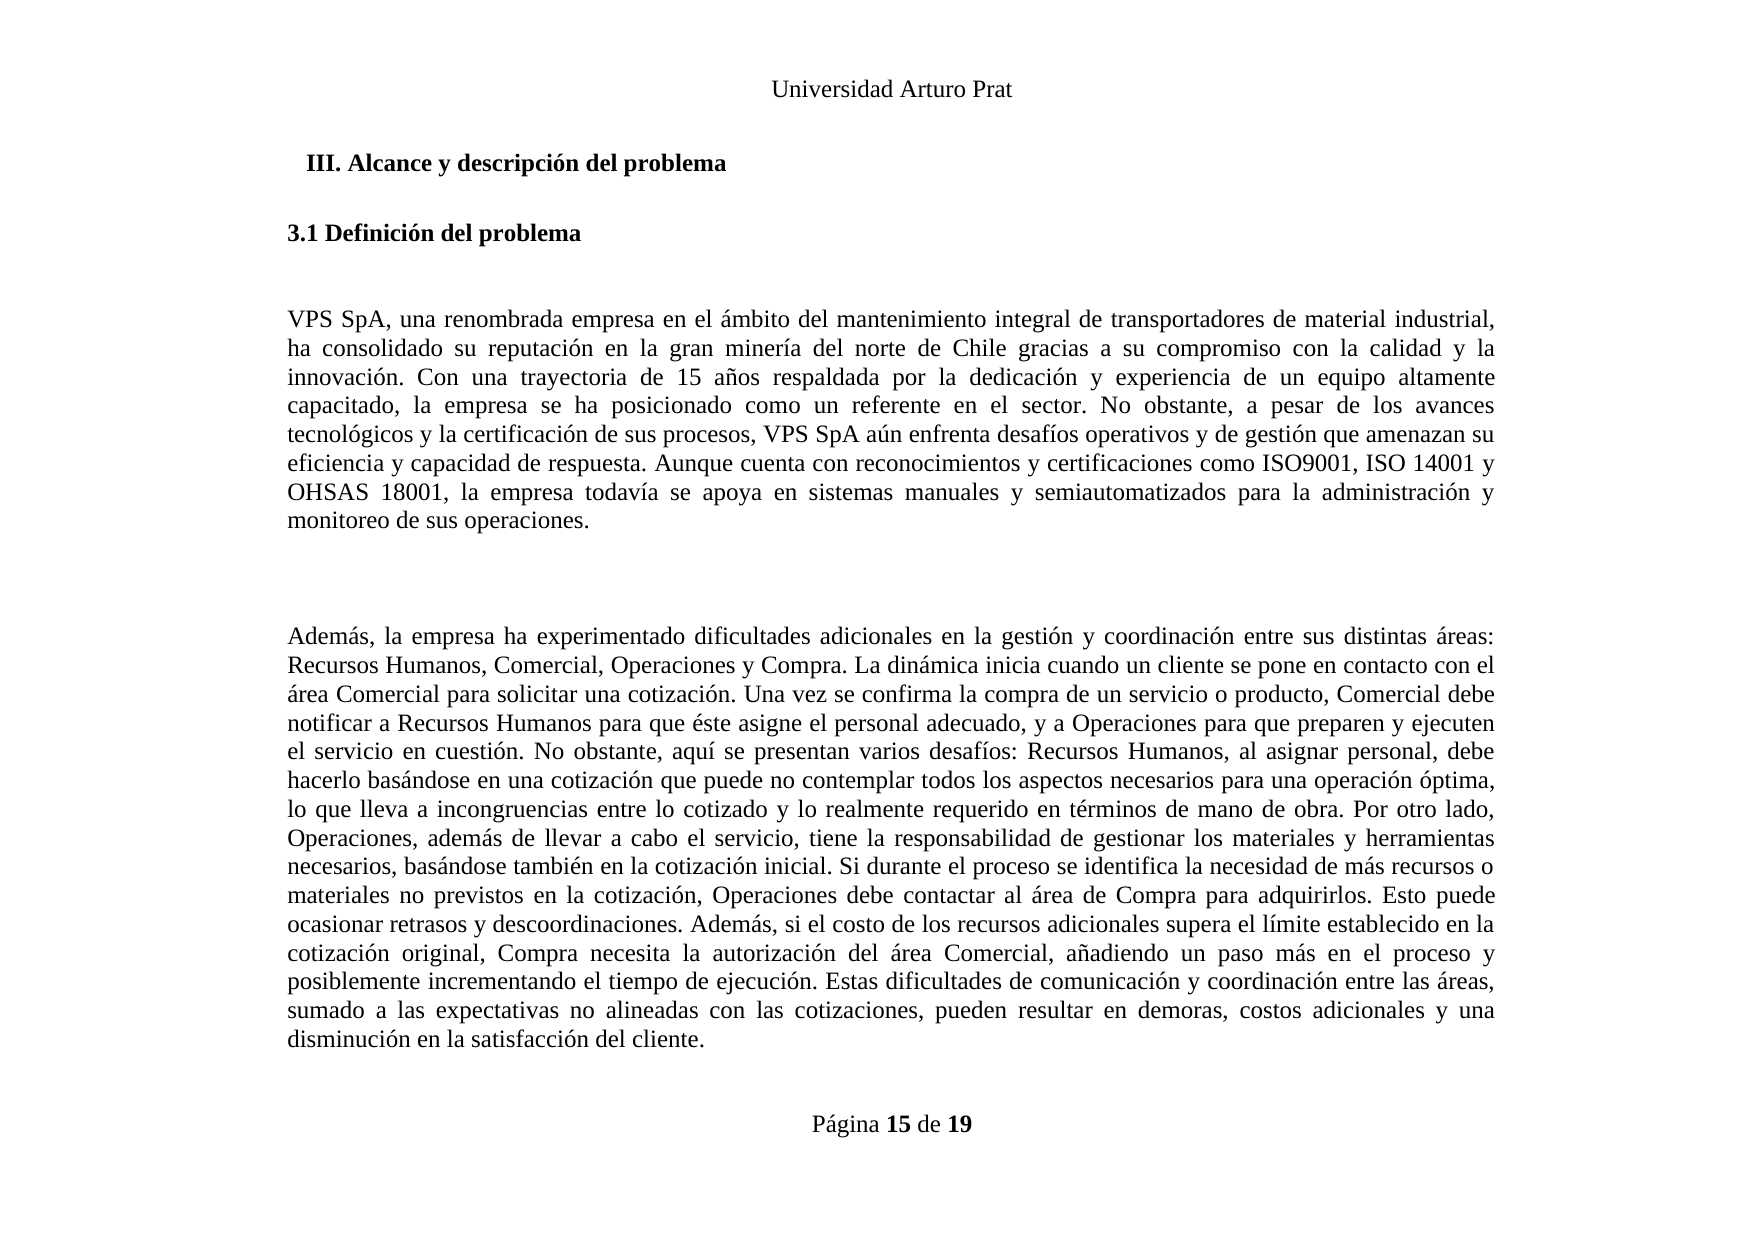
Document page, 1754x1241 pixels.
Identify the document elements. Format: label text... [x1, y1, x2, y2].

text 3.1 Definición del problema [257, 218, 1496, 246]
text III. Alcance y descripción del problema [257, 148, 1496, 176]
text Además, la empresa ha experimentado dificultades adicionales en la gestión y coordinación entre sus distintas áreas: Recursos Humanos, Comercial, Operaciones y Compra. La dinámica inicia cuando un cliente se pone en contacto con el área Comercial para solicitar una cotización. Una vez se confirma la compra de un servicio o producto, Comercial debe notificar a Recursos Humanos para que éste asigne el personal adecuado, y a Operaciones para que preparen y ejecuten el servicio en cuestión. No obstante, aquí se presentan varios desafíos: Recursos Humanos, al asignar personal, debe hacerlo basándose en una cotización que puede no contemplar todos los aspectos necesarios para una operación óptima, lo que lleva a incongruencias entre lo cotizado y lo realmente requerido en términos de mano de obra. Por otro lado, Operaciones, además de llevar a cabo el servicio, tiene la responsabilidad de gestionar los materiales y herramientas necesarios, basándose también en la cotización inicial. Si durante el proceso se identifica la necesidad de más recursos o materiales no previstos en la cotización, Operaciones debe contactar al área de Compra para adquirirlos. Esto puede ocasionar retrasos y descoordinaciones. Además, si el costo de los recursos adicionales supera el límite establecido en la cotización original, Compra necesita la autorización del área Comercial, añadiendo un paso más en el proceso y posiblemente incrementando el tiempo de ejecución. Estas dificultades de comunicación y coordinación entre las áreas, sumado a las expectativas no alineadas con las cotizaciones, pueden resultar en demoras, costos adicionales y una disminución en la satisfacción del cliente. [287, 621, 1496, 1053]
text VPS SpA, una renombrada empresa en el ámbito del mantenimiento integral de transportadores de material industrial, ha consolidado su reputación en la gran minería del norte de Chile gracias a su compromiso con la calidad y la innovación. Con una trayectoria de 15 años respaldada por la dedicación y experiencia de un equipo altamente capacitado, la empresa se ha posicionado como un referente en el sector. No obstante, a pesar de los avances tecnológicos y la certificación de sus procesos, VPS SpA aún enfrenta desafíos operativos y de gestión que amenazan su eficiencia y capacidad de respuesta. Aunque cuenta con reconocimientos y certificaciones como ISO9001, ISO 14001 y OHSAS 18001, la empresa todavía se apoya en sistemas manuales y semiautomatizados para la administración y monitoreo de sus operaciones. [287, 304, 1496, 534]
